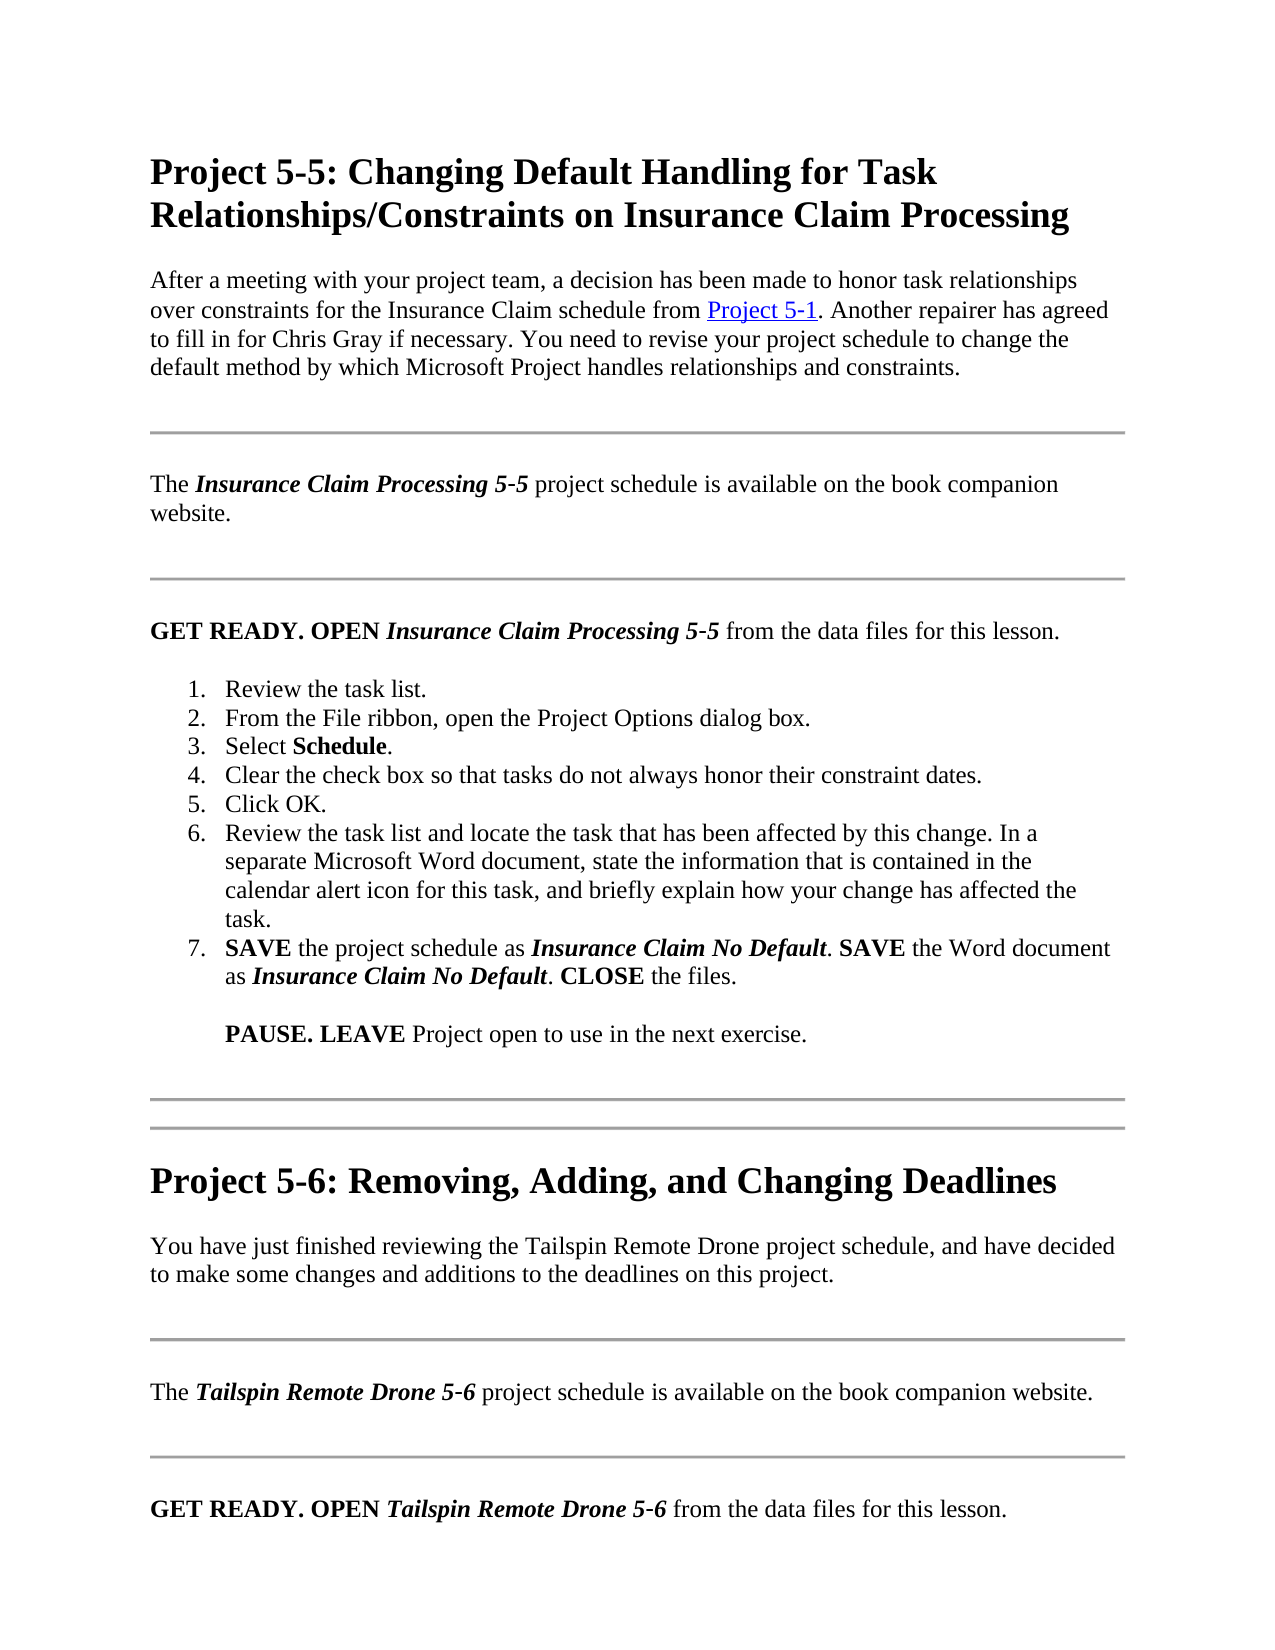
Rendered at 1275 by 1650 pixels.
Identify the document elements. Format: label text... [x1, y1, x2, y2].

list Click OK. [187, 789, 1162, 818]
text Project 5-5: Changing Default Handling for Task Relationships/Constraints on Insurance Claim Processing [150, 150, 1162, 236]
list Review the task list and locate the task that has been affected by this change. In a separate Microsoft Word document, state the information that is contained in the calendar alert icon for this task, and briefly explain how your change has affected the task. [187, 818, 1122, 933]
text You have just finished reviewing the Tailspin Remote Drone project schedule, and have decided to make some changes and additions to the deadlines on this project. [150, 1231, 1118, 1288]
text PAUSE. LEAVE Project open to use in the next exercise. [225, 1019, 1162, 1048]
list Review the task list. [187, 674, 1162, 703]
list SAVE the project schedule as Insurance Claim No Default. SAVE the Word document as Insurance Claim No Default. CLOSE the files. [187, 933, 1110, 990]
list Clear the check box so that tasks do not always honor their constraint dates. [187, 760, 1162, 789]
text GET READY. OPEN Insurance Claim Processing 5‐5 from the data files for this lesson. [150, 614, 1162, 645]
list From the File ribbon, open the Project Options dialog box. [187, 703, 1162, 731]
list Select Schedule. [187, 731, 1162, 760]
text GET READY. OPEN Tailspin Remote Drone 5‐6 from the data files for this lesson. [150, 1492, 1162, 1523]
text The Tailspin Remote Drone 5‐6 project schedule is available on the book companion website. [150, 1374, 1162, 1406]
subtitle Project 5-6: Removing, Adding, and Changing Deadlines [150, 1159, 1162, 1202]
text After a meeting with your project team, a decision has been made to honor task relationships over constraints for the Insurance Claim schedule from Project 5‐1. Another repairer has agreed to fill in for Chris Gray if necessary. You need to revise your project schedule to change the default method by which Microsoft Project handles relationships and constraints. [150, 265, 1118, 381]
text The Insurance Claim Processing 5‐5 project schedule is available on the book companion website. [150, 468, 1118, 527]
